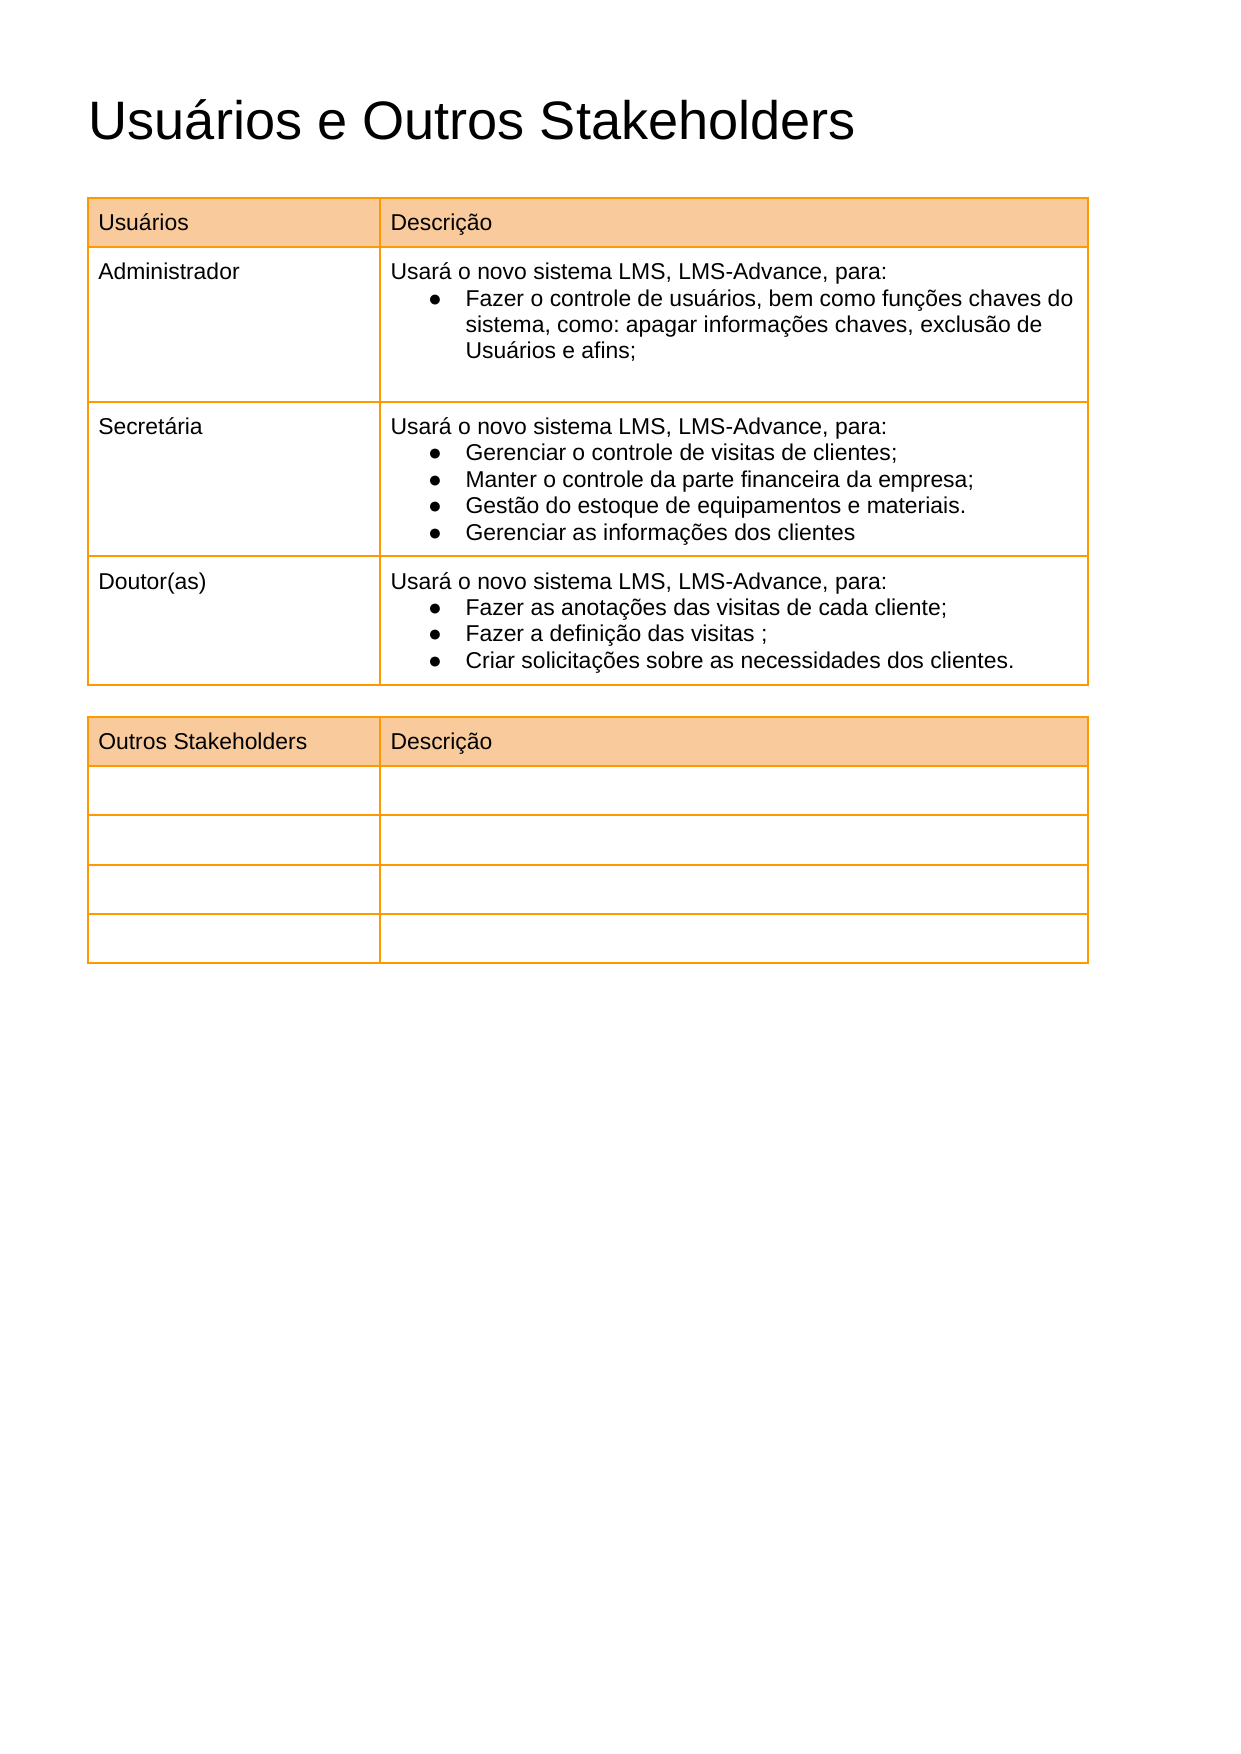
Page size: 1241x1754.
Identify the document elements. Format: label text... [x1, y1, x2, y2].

table_header Descrição [381, 199, 1087, 246]
table_header Descrição [381, 718, 1087, 765]
table_cell [89, 866, 379, 913]
table_cell Secretária [89, 403, 379, 555]
table_header Outros Stakeholders [89, 718, 379, 765]
table_cell [381, 767, 1087, 814]
title Usuários e Outros Stakeholders [88, 88, 1090, 151]
table_cell Usará o novo sistema LMS, LMS-Advance, para: Gerenciar o controle de visitas de clientes; Manter o controle da parte financeira da empresa; Gestão do estoque de equipamentos e materiais. Gerenciar as informações dos clientes [381, 403, 1087, 555]
table_cell [381, 816, 1087, 864]
table_cell [89, 767, 379, 814]
table_cell [381, 915, 1087, 962]
table_cell [89, 915, 379, 962]
table_cell Usará o novo sistema LMS, LMS-Advance, para: Fazer as anotações das visitas de cada cliente; Fazer a definição das visitas ; Criar solicitações sobre as necessidades dos clientes. [381, 557, 1087, 683]
table_cell Doutor(as) [89, 557, 379, 683]
table_header Usuários [89, 199, 379, 246]
table_cell Usará o novo sistema LMS, LMS-Advance, para: Fazer o controle de usuários, bem como funções chaves do sistema, como: apagar informações chaves, exclusão de Usuários e afins; [381, 248, 1087, 401]
table_cell [381, 866, 1087, 913]
table_cell [89, 816, 379, 864]
table_cell Administrador [89, 248, 379, 401]
